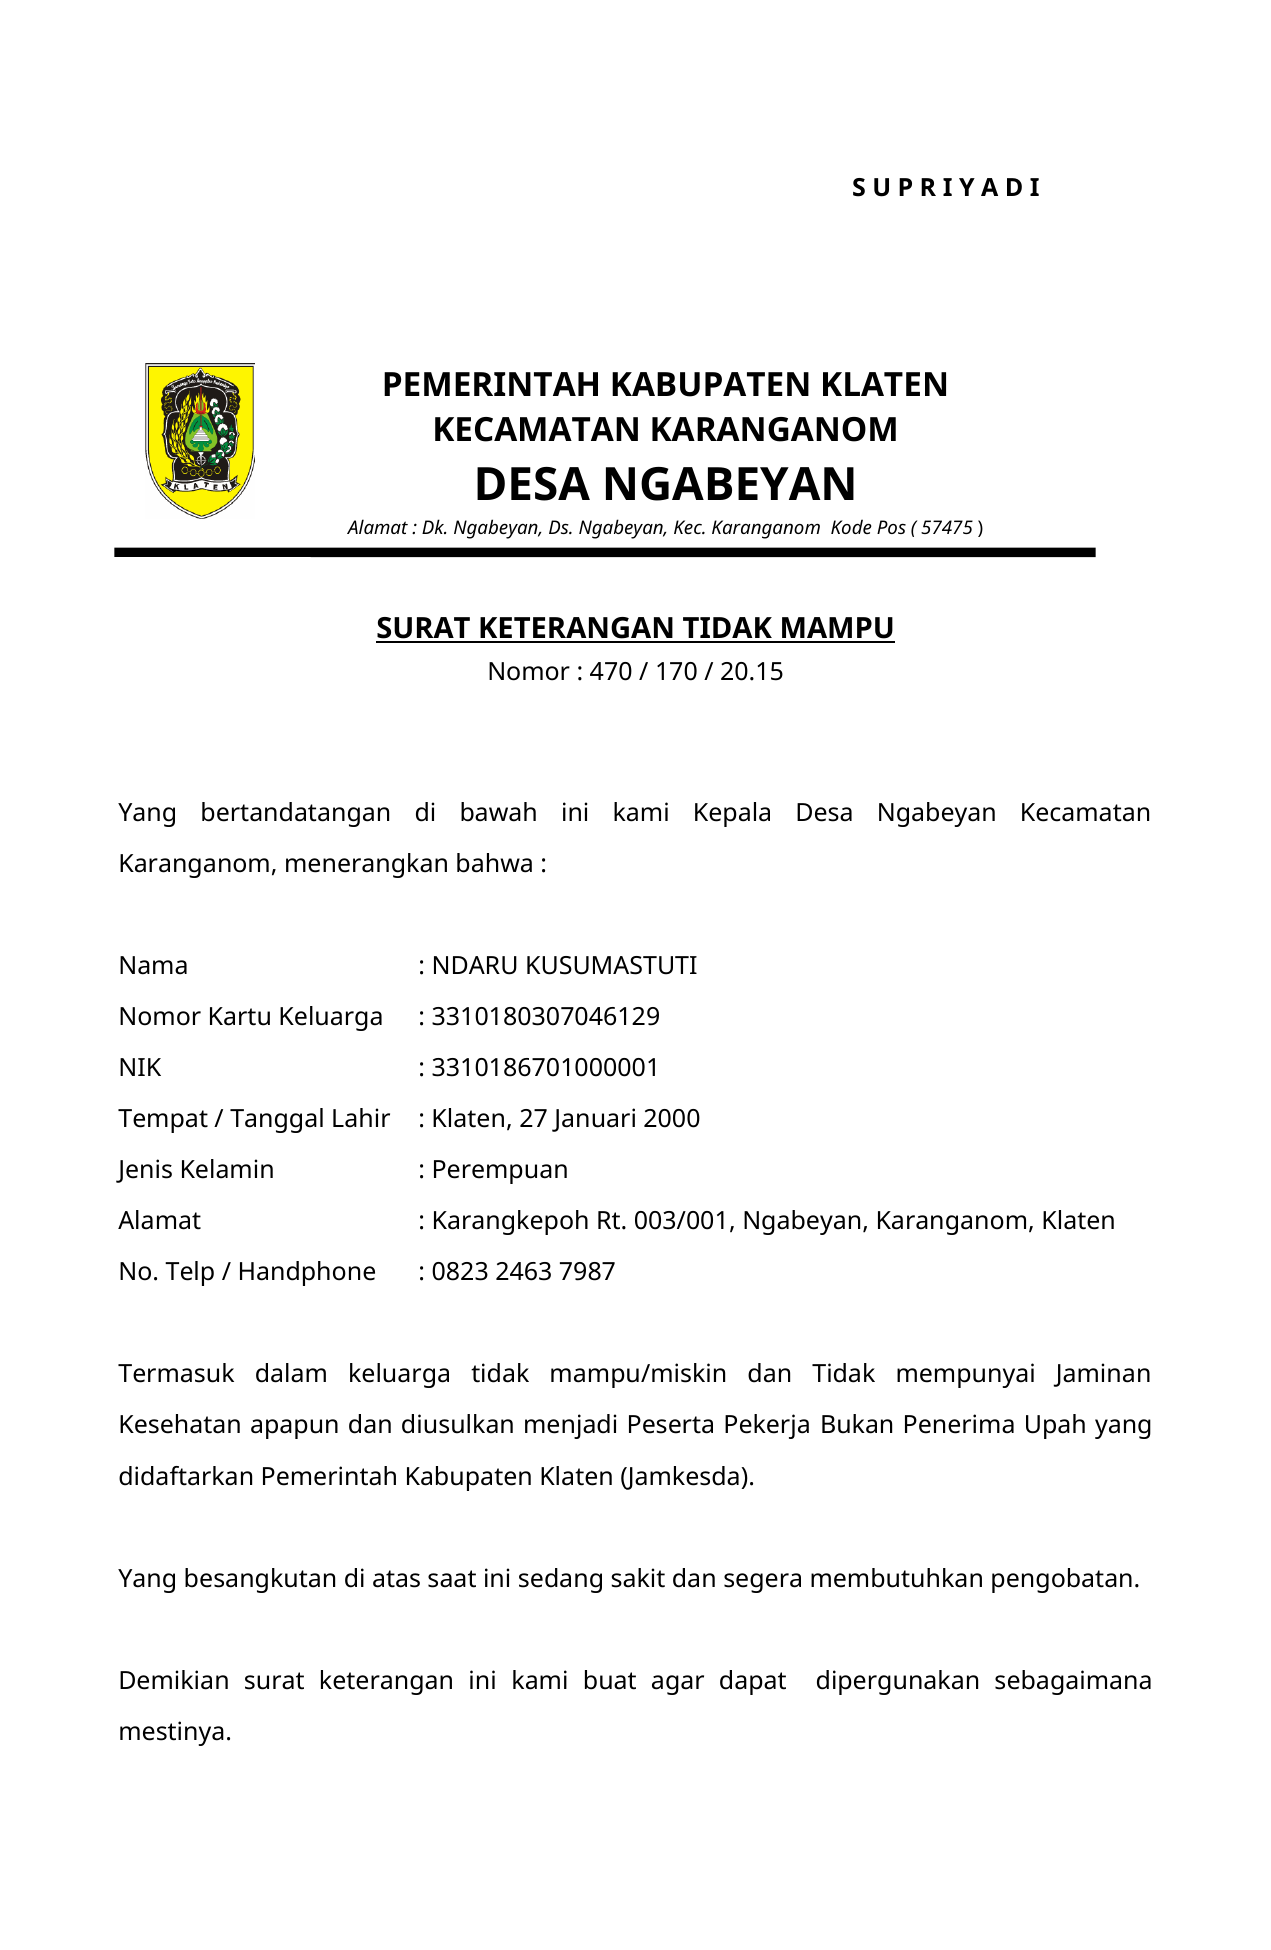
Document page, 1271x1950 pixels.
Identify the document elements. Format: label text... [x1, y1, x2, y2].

text S U P R I Y A D I [738, 169, 1153, 203]
text Nama : NDARU KUSUMASTUTI [118, 948, 1153, 982]
text Alamat : Karangkepoh Rt. 003/001, Ngabeyan, Karanganom, Klaten [118, 1203, 1153, 1237]
table_header PEMERINTAH KABUPATEN KLATEN KECAMATAN KARANGANOM DESA NGABEYAN Alamat : Dk. Ngabeyan, Ds. Ngabeyan, Kec. Karanganom Kode Pos ( 57475 ) [279, 361, 1095, 539]
text Tempat / Tanggal Lahir : Klaten, 27 Januari 2000 [118, 1101, 1153, 1135]
text SURAT KETERANGAN TIDAK MAMPU [118, 608, 1153, 647]
text NIK : 3310186701000001 [118, 1050, 1153, 1084]
text Jenis Kelamin : Perempuan [118, 1152, 1153, 1186]
text Yang bertandatangan di bawah ini kami Kepala Desa Ngabeyan Kecamatan Karanganom, menerangkan bahwa : [118, 794, 1153, 880]
picture [145, 363, 255, 519]
text No. Telp / Handphone : 0823 2463 7987 [118, 1254, 1153, 1288]
text Nomor Kartu Keluarga : 3310180307046129 [118, 999, 1153, 1033]
text Demikian surat keterangan ini kami buat agar dapat dipergunakan sebagaimana mestinya. [118, 1662, 1153, 1747]
text Yang besangkutan di atas saat ini sedang sakit dan segera membutuhkan pengobatan. [118, 1560, 1153, 1594]
text Termasuk dalam keluarga tidak mampu/miskin dan Tidak mempunyai Jaminan Kesehatan apapun dan diusulkan menjadi Peserta Pekerja Bukan Penerima Upah yang didaftarkan Pemerintah Kabupaten Klaten (Jamkesda). [118, 1356, 1153, 1492]
table_header [120, 361, 279, 539]
text Nomor : 470 / 170 / 20.15 [118, 653, 1153, 687]
